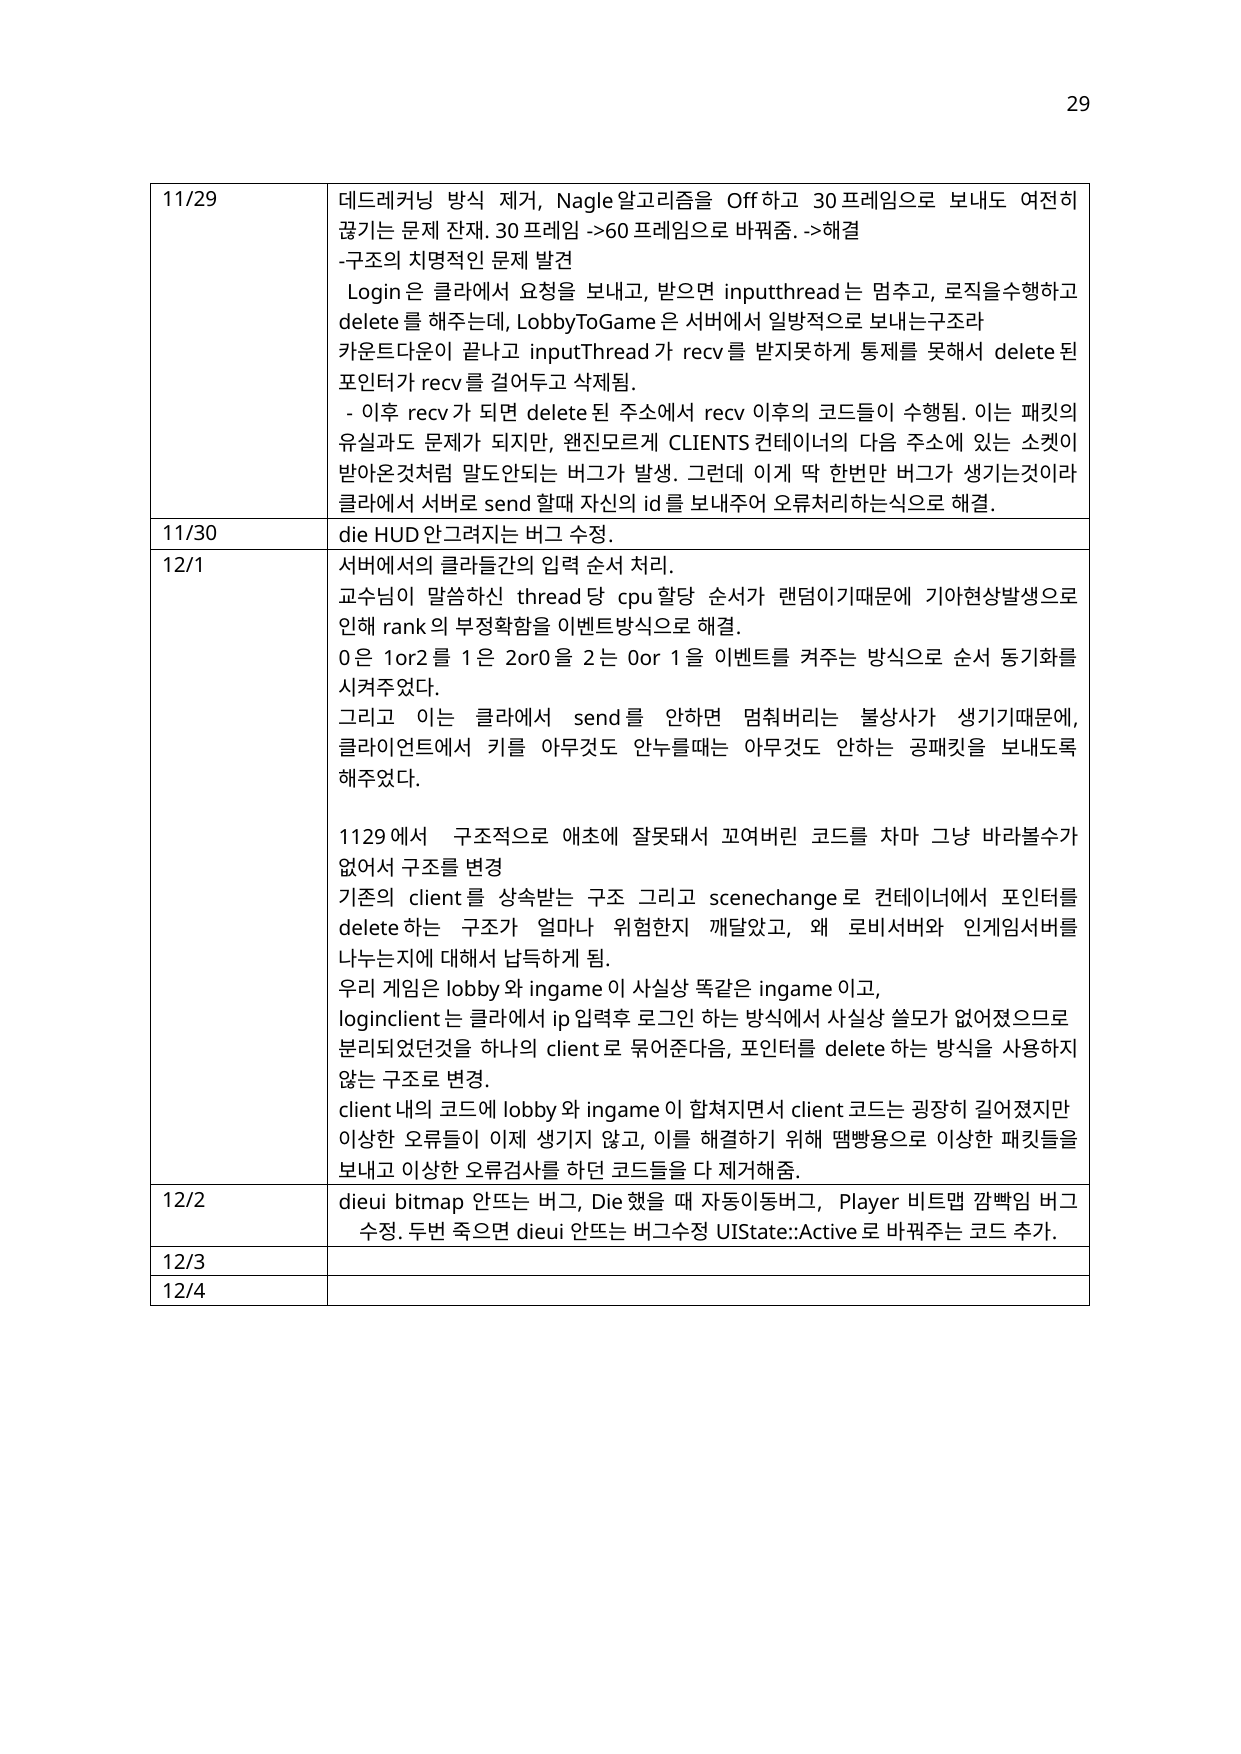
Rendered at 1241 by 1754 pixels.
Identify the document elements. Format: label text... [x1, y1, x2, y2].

table_cell 12/2 [151, 1185, 327, 1246]
table_cell [328, 1276, 1089, 1305]
table_cell 11/30 [151, 519, 327, 549]
table_cell 12/1 [151, 550, 327, 1184]
table_cell 12/4 [151, 1276, 327, 1305]
table_cell 12/3 [151, 1247, 327, 1275]
table_cell die HUD안그려지는 버그 수정. [328, 519, 1089, 549]
table_cell 데드레커닝 방식 제거, Nagle알고리즘을 Off하고 30프레임으로 보내도 여전히 끊기는 문제 잔재. 30프레임 ->60프레임으로 바꿔줌. ->해결 -구조의 치명적인 문제 발견 Login은 클라에서 요청을 보내고, 받으면 inputthread는 멈추고, 로직을수행하고 delete를 해주는데, LobbyToGame은 서버에서 일방적으로 보내는구조라 카운트다운이 끝나고 inputThread가 recv를 받지못하게 통제를 못해서 delete된 포인터가 recv를 걸어두고 삭제됨. - 이후 recv가 되면 delete된 주소에서 recv 이후의 코드들이 수행됨. 이는 패킷의 유실과도 문제가 되지만, 왠진모르게 CLIENTS컨테이너의 다음 주소에 있는 소켓이 받아온것처럼 말도안되는 버그가 발생. 그런데 이게 딱 한번만 버그가 생기는것이라 클라에서 서버로 send할때 자신의 id를 보내주어 오류처리하는식으로 해결. [328, 184, 1089, 517]
table_cell [328, 1247, 1089, 1275]
table_cell 서버에서의 클라들간의 입력 순서 처리. 교수님이 말씀하신 thread당 cpu할당 순서가 랜덤이기때문에 기아현상발생으로 인해 rank의 부정확함을 이벤트방식으로 해결. 0은 1or2를 1은 2or0을 2는 0or 1을 이벤트를 켜주는 방식으로 순서 동기화를 시켜주었다. 그리고 이는 클라에서 send를 안하면 멈춰버리는 불상사가 생기기때문에, 클라이언트에서 키를 아무것도 안누를때는 아무것도 안하는 공패킷을 보내도록 해주었다. 1129에서 구조적으로 애초에 잘못돼서 꼬여버린 코드를 차마 그냥 바라볼수가 없어서 구조를 변경 기존의 client를 상속받는 구조 그리고 scenechange로 컨테이너에서 포인터를 delete하는 구조가 얼마나 위험한지 깨달았고, 왜 로비서버와 인게임서버를 나누는지에 대해서 납득하게 됨. 우리 게임은 lobby와 ingame이 사실상 똑같은 ingame이고, loginclient는 클라에서 ip입력후 로그인 하는 방식에서 사실상 쓸모가 없어졌으므로 분리되었던것을 하나의 client로 묶어준다음, 포인터를 delete하는 방식을 사용하지 않는 구조로 변경. client내의 코드에 lobby와 ingame이 합쳐지면서 client코드는 굉장히 길어졌지만 이상한 오류들이 이제 생기지 않고, 이를 해결하기 위해 땜빵용으로 이상한 패킷들을 보내고 이상한 오류검사를 하던 코드들을 다 제거해줌. [328, 550, 1089, 1184]
table_cell dieui bitmap 안뜨는 버그, Die했을 때 자동이동버그, Player 비트맵 깜빡임 버그 수정. 두번 죽으면 dieui 안뜨는 버그수정 UIState::Active로 바꿔주는 코드 추가. [328, 1185, 1089, 1246]
table_cell 11/29 [151, 184, 327, 517]
